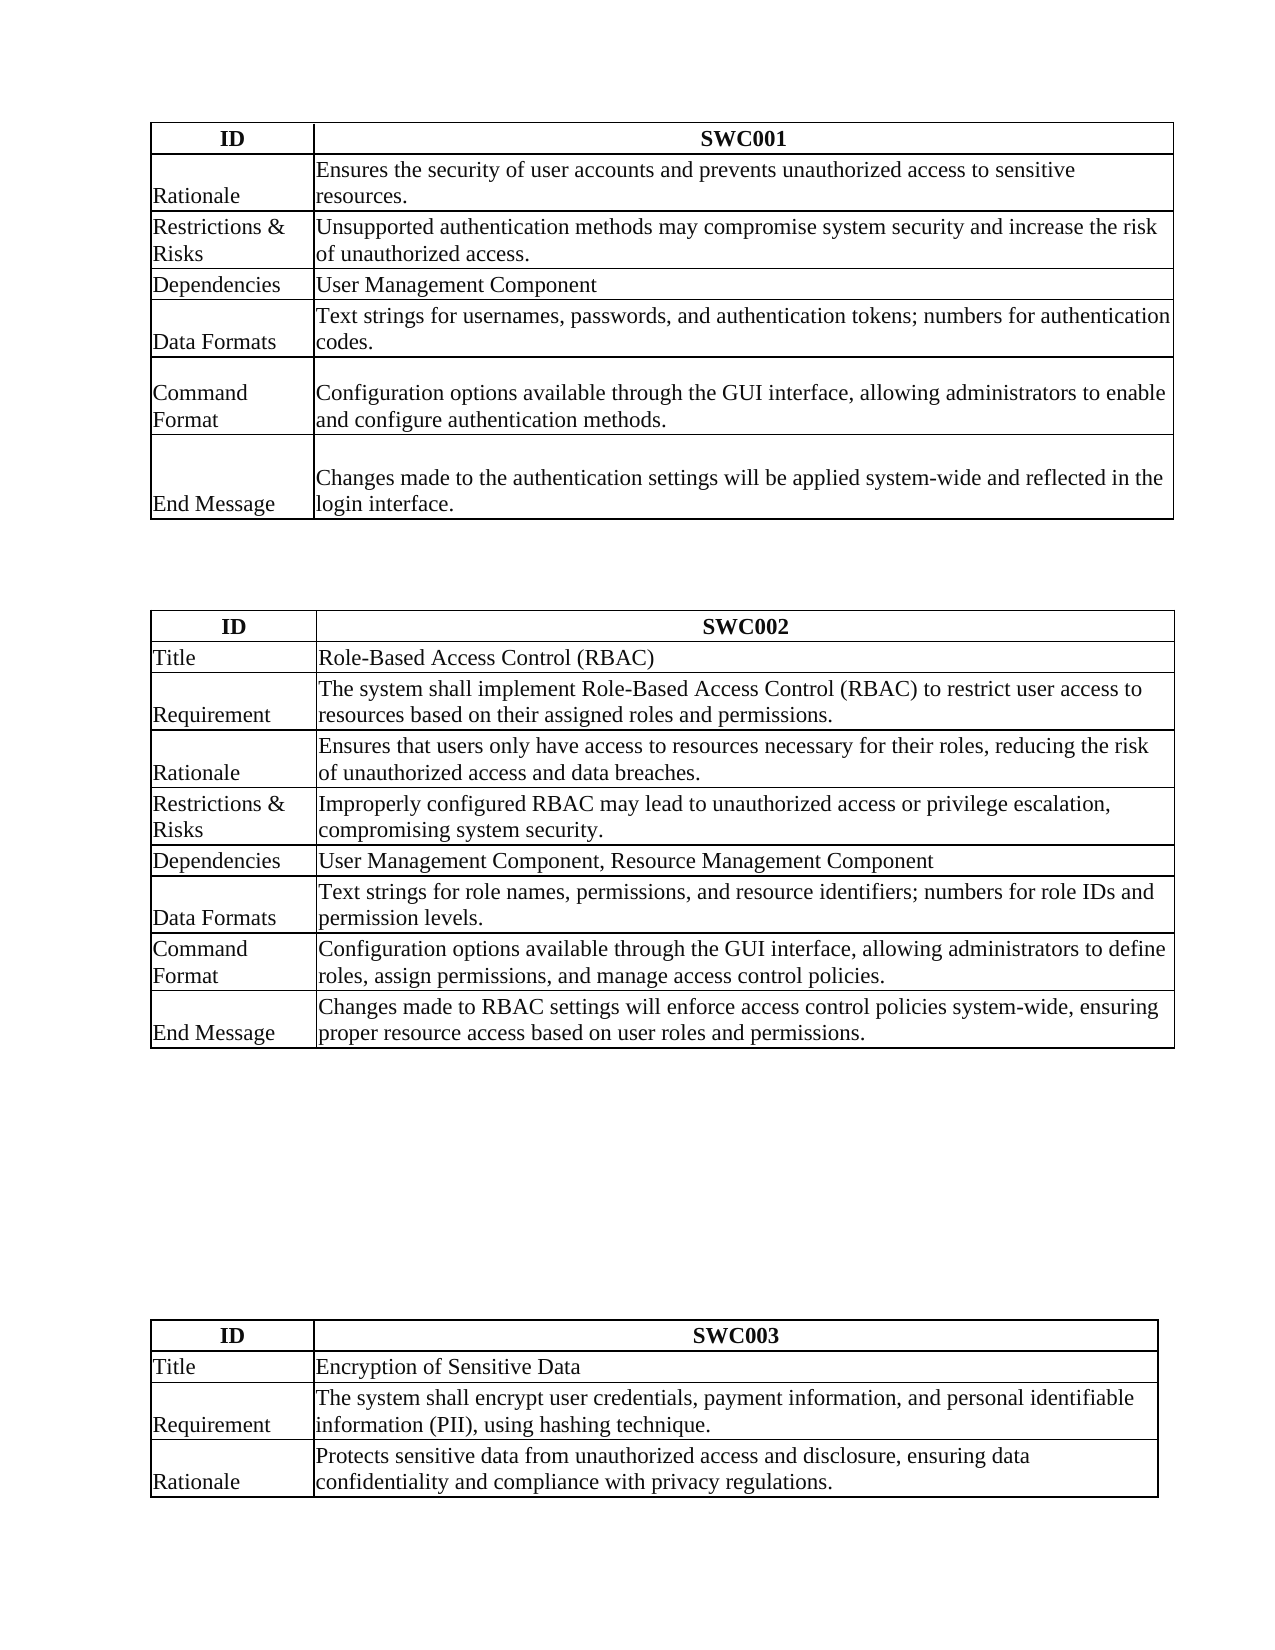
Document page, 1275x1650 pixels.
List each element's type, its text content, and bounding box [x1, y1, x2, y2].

table_header SWC003 [315, 1321, 1157, 1350]
table_cell Unsupported authentication methods may compromise system security and increase the risk of unauthorized access. [315, 212, 1173, 268]
table_cell The system shall encrypt user credentials, payment information, and personal identifiable information (PII), using hashing technique. [315, 1383, 1157, 1439]
table_cell Protects sensitive data from unauthorized access and disclosure, ensuring data confidentiality and compliance with privacy regulations. [315, 1440, 1157, 1496]
table_cell Title [152, 1352, 313, 1381]
table_cell Configuration options available through the GUI interface, allowing administrators to define roles, assign permissions, and manage access control policies. [317, 934, 1174, 990]
table_cell Data Formats [152, 300, 313, 356]
table_cell Configuration options available through the GUI interface, allowing administrators to enable and configure authentication methods. [315, 358, 1173, 433]
table_cell Dependencies [152, 846, 316, 875]
table_cell Data Formats [152, 877, 316, 932]
table_cell Role-Based Access Control (RBAC) [317, 642, 1174, 672]
table_header ID [152, 123, 314, 153]
table_cell Encryption of Sensitive Data [315, 1352, 1157, 1381]
table_cell Command Format [152, 358, 313, 433]
table_header ID [152, 611, 316, 641]
table_cell Ensures that users only have access to resources necessary for their roles, reducing the risk of unauthorized access and data breaches. [317, 731, 1174, 786]
table_cell Restrictions & Risks [152, 212, 313, 268]
table_header SWC002 [317, 611, 1174, 641]
table_cell Title [152, 642, 316, 672]
table_header SWC001 [315, 123, 1173, 153]
table_cell Improperly configured RBAC may lead to unauthorized access or privilege escalation, compromising system security. [317, 788, 1174, 844]
table_cell Requirement [152, 1383, 313, 1439]
table_cell End Message [152, 991, 316, 1047]
table_cell Requirement [152, 673, 316, 729]
table_cell Restrictions & Risks [152, 788, 316, 844]
table_cell Changes made to the authentication settings will be applied system-wide and reflected in the login interface. [315, 435, 1173, 518]
table_cell Ensures the security of user accounts and prevents unauthorized access to sensitive resources. [315, 155, 1173, 210]
table_cell Text strings for role names, permissions, and resource identifiers; numbers for role IDs and permission levels. [317, 877, 1174, 932]
table_cell User Management Component [315, 269, 1173, 299]
table_cell The system shall implement Role-Based Access Control (RBAC) to restrict user access to resources based on their assigned roles and permissions. [317, 673, 1174, 729]
table_cell Dependencies [152, 269, 313, 299]
table_cell Rationale [152, 155, 313, 210]
table_header ID [152, 1321, 313, 1350]
table_cell Changes made to RBAC settings will enforce access control policies system-wide, ensuring proper resource access based on user roles and permissions. [317, 991, 1174, 1047]
table_cell Command Format [152, 934, 316, 990]
table_cell Rationale [152, 731, 316, 786]
table_cell End Message [152, 435, 313, 518]
table_cell Text strings for usernames, passwords, and authentication tokens; numbers for authentication codes. [315, 300, 1173, 356]
table_cell User Management Component, Resource Management Component [317, 846, 1174, 875]
table_cell Rationale [152, 1440, 313, 1496]
